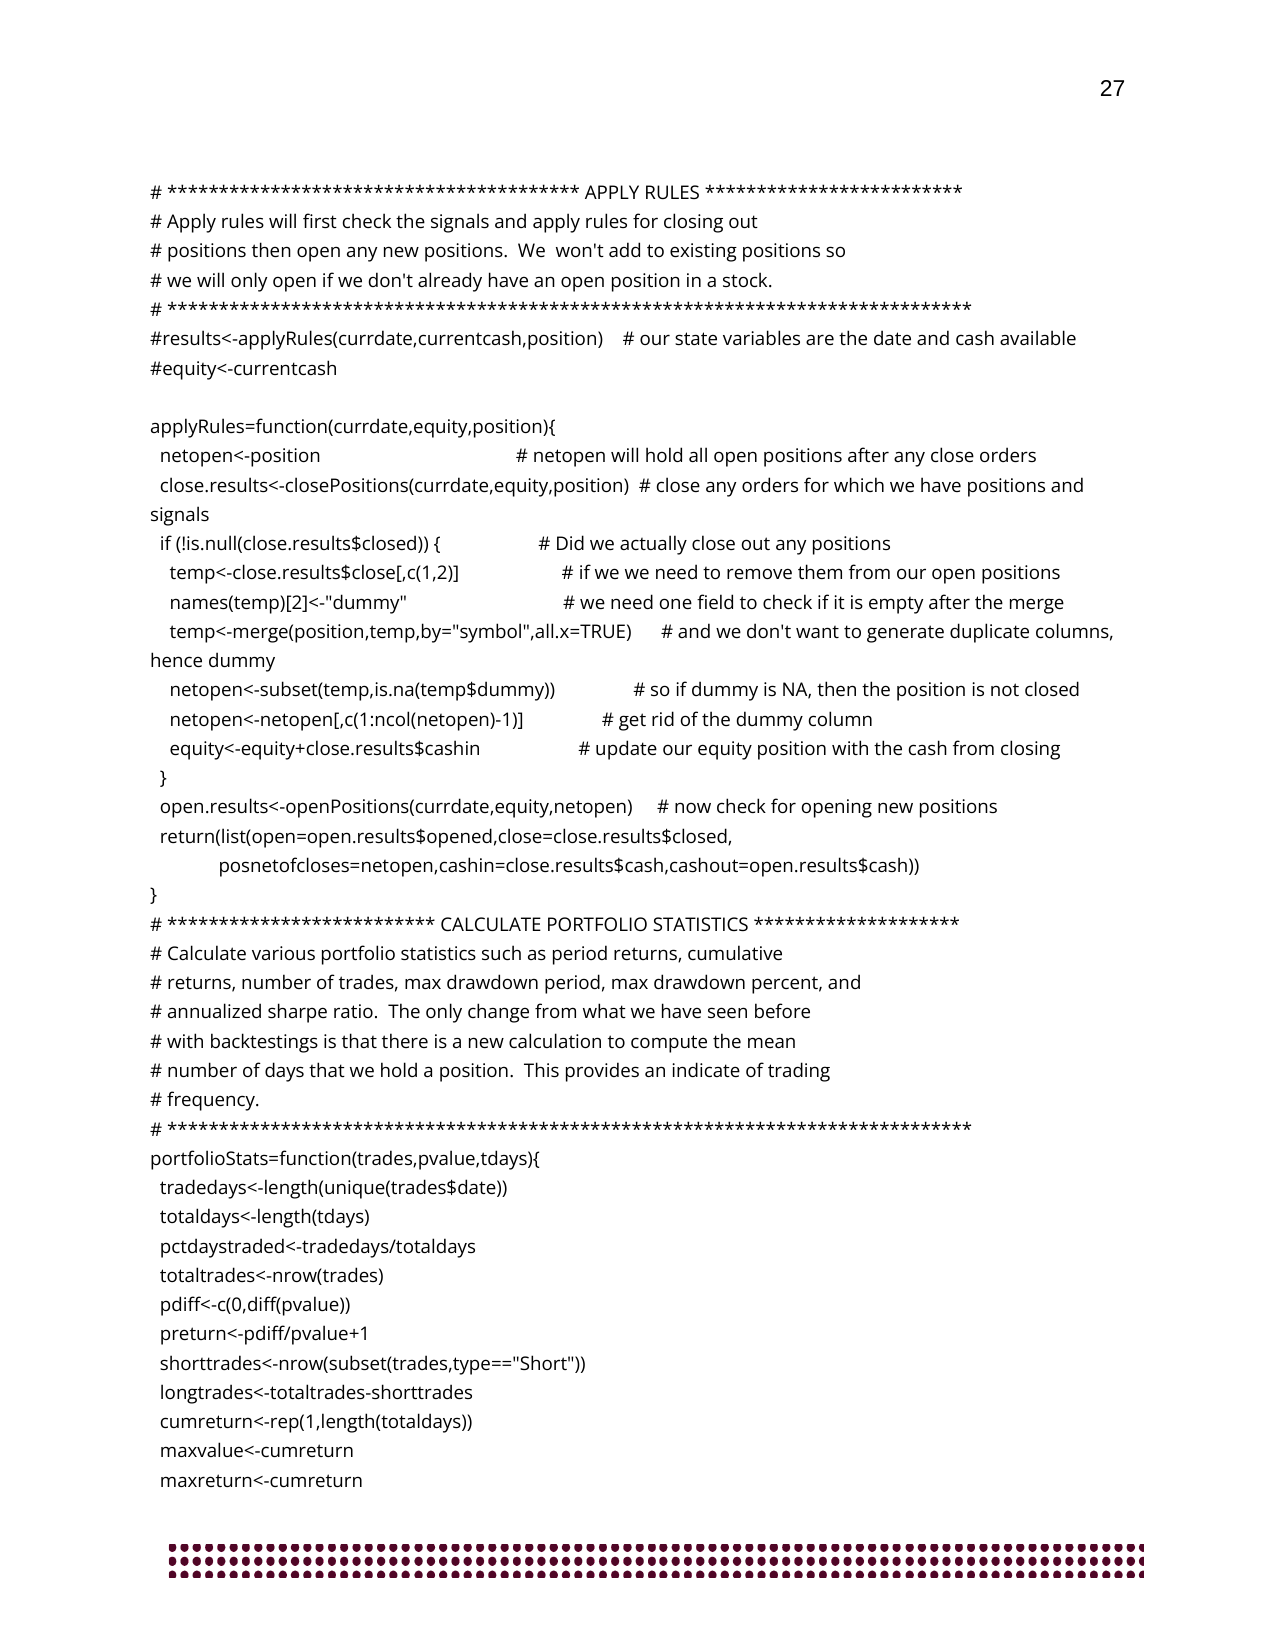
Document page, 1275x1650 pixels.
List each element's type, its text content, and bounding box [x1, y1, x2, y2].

text return(list(open=open.results$opened,close=close.results$closed, [150, 823, 1125, 849]
text applyRules=function(currdate,equity,position){ [150, 413, 1125, 439]
text #equity<-currentcash [150, 355, 1125, 380]
text # with backtestings is that there is a new calculation to compute the mean [150, 1028, 1125, 1054]
text temp<-close.results$close[,c(1,2)] # if we we need to remove them from our open positions [150, 560, 1125, 585]
text cumreturn<-rep(1,length(totaldays)) [150, 1409, 1125, 1434]
text equity<-equity+close.results$cashin # update our equity position with the cash from closing [150, 735, 1125, 761]
text temp<-merge(position,temp,by="symbol",all.x=TRUE) # and we don't want to generate duplicate columns, hence dummy [150, 618, 1125, 673]
text #results<-applyRules(currdate,currentcash,position) # our state variables are the date and cash available [150, 326, 1125, 351]
text netopen<-netopen[,c(1:ncol(netopen)-1)] # get rid of the dummy column [150, 706, 1125, 732]
text # ************************** CALCULATE PORTFOLIO STATISTICS ******************** [150, 911, 1125, 937]
text open.results<-openPositions(currdate,equity,netopen) # now check for opening new positions [150, 794, 1125, 819]
text # returns, number of trades, max drawdown period, max drawdown percent, and [150, 969, 1125, 995]
text # annualized sharpe ratio. The only change from what we have seen before [150, 999, 1125, 1024]
text close.results<-closePositions(currdate,equity,position) # close any orders for which we have positions and signals [150, 472, 1125, 527]
text # ****************************************************************************** [150, 1116, 1125, 1141]
text tradedays<-length(unique(trades$date)) [150, 1174, 1125, 1200]
text posnetofcloses=netopen,cashin=close.results$cash,cashout=open.results$cash)) [150, 852, 1125, 878]
text maxreturn<-cumreturn [150, 1467, 1125, 1493]
text } [150, 765, 1125, 790]
text # frequency. [150, 1087, 1125, 1112]
text pdiff<-c(0,diff(pvalue)) [150, 1292, 1125, 1317]
text totaldays<-length(tdays) [150, 1204, 1125, 1229]
text # Apply rules will first check the signals and apply rules for closing out [150, 208, 1125, 234]
text maxvalue<-cumreturn [150, 1438, 1125, 1463]
text totaltrades<-nrow(trades) [150, 1262, 1125, 1288]
text } [150, 882, 1125, 907]
text # ****************************************************************************** [150, 296, 1125, 322]
text if (!is.null(close.results$closed)) { # Did we actually close out any positions [150, 531, 1125, 556]
picture [168, 1544, 1144, 1578]
text # **************************************** APPLY RULES ************************* [150, 179, 1125, 205]
text preturn<-pdiff/pvalue+1 [150, 1321, 1125, 1346]
text pctdaystraded<-tradedays/totaldays [150, 1233, 1125, 1258]
text names(temp)[2]<-"dummy" # we need one field to check if it is empty after the merge [150, 589, 1125, 614]
text # we will only open if we don't already have an open position in a stock. [150, 267, 1125, 293]
text shorttrades<-nrow(subset(trades,type=="Short")) [150, 1350, 1125, 1376]
text netopen<-subset(temp,is.na(temp$dummy)) # so if dummy is NA, then the position is not closed [150, 677, 1125, 702]
text # positions then open any new positions. We won't add to existing positions so [150, 238, 1125, 263]
text netopen<-position # netopen will hold all open positions after any close orders [150, 443, 1125, 468]
text # number of days that we hold a position. This provides an indicate of trading [150, 1057, 1125, 1083]
text portfolioStats=function(trades,pvalue,tdays){ [150, 1145, 1125, 1171]
text longtrades<-totaltrades-shorttrades [150, 1379, 1125, 1405]
text # Calculate various portfolio statistics such as period returns, cumulative [150, 940, 1125, 966]
